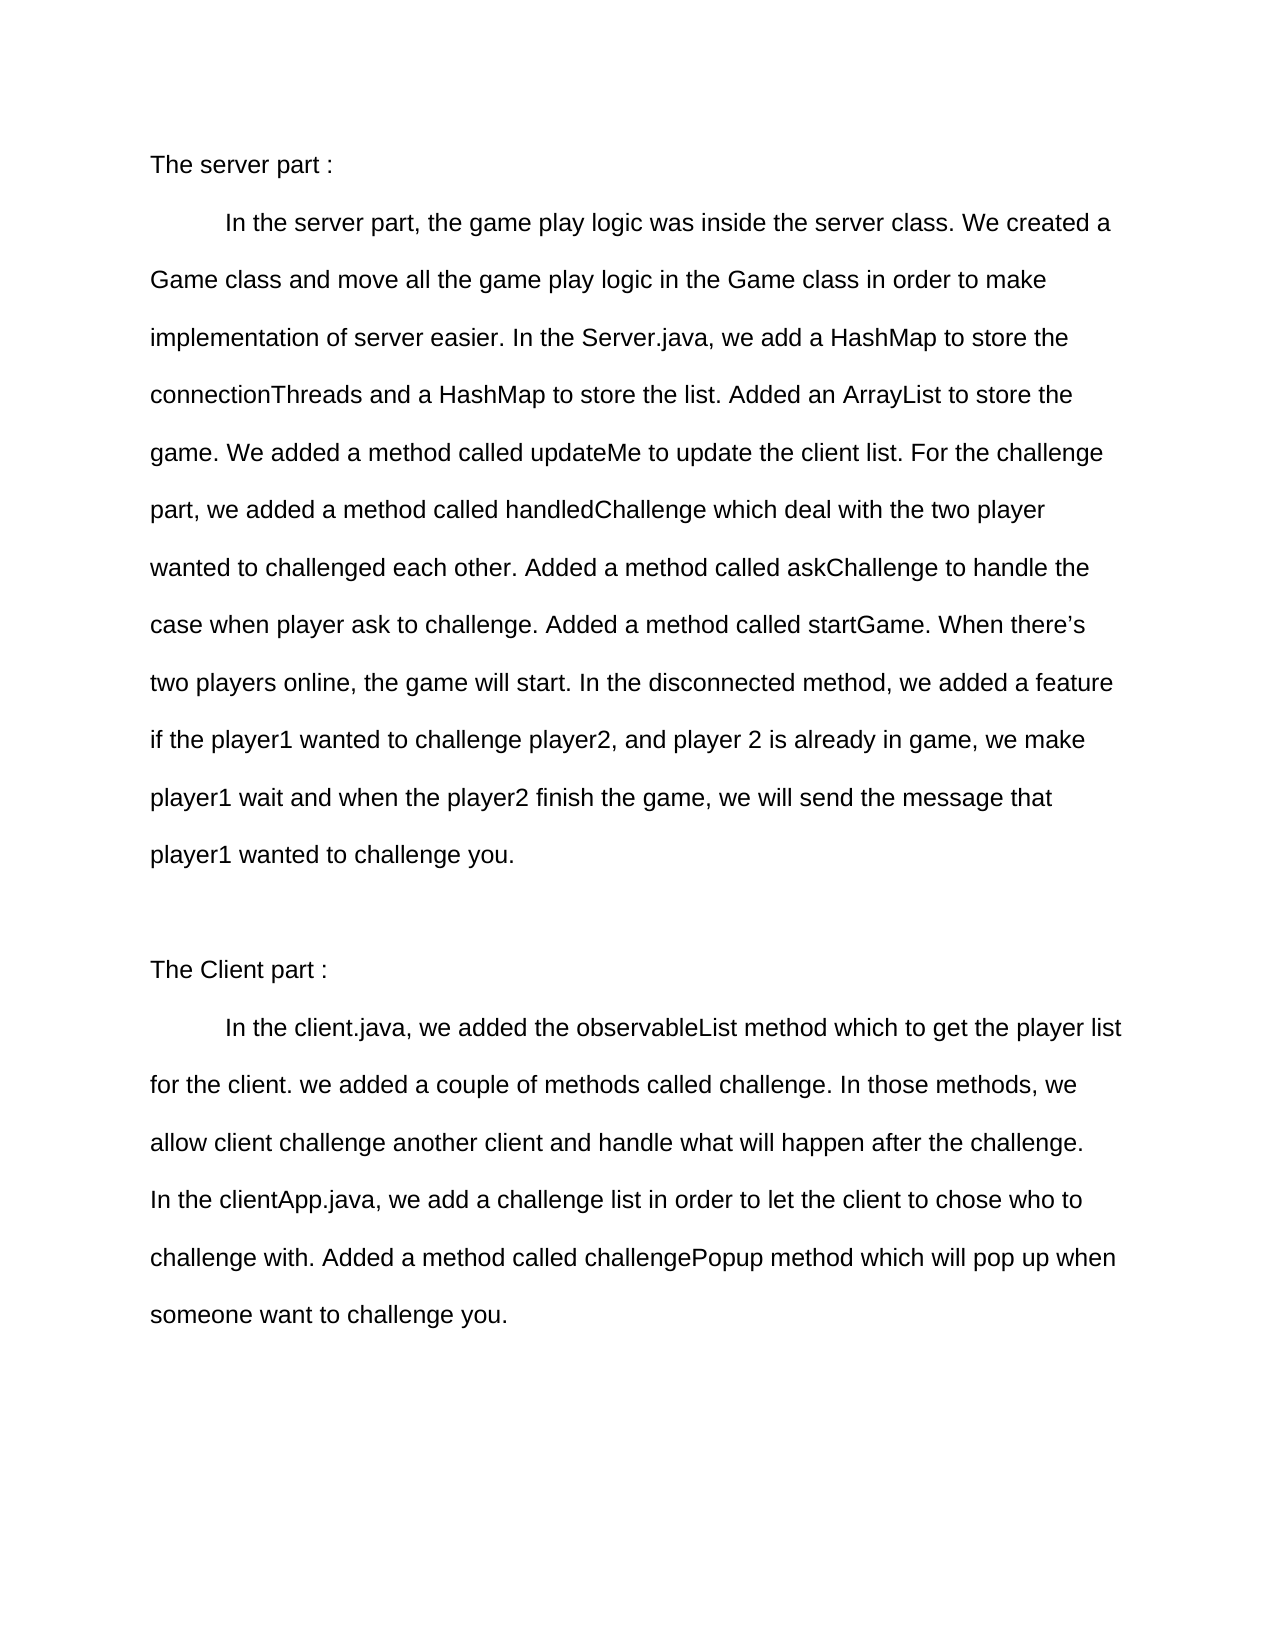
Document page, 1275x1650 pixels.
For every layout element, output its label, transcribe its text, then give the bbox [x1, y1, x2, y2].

text The server part : [150, 150, 1125, 179]
text In the server part, the game play logic was inside the server class. We created a Game class and move all the game play logic in the Game class in order to make implementation of server easier. In the Server.java, we add a HashMap to store the connectionThreads and a HashMap to store the list. Added an ArrayList to store the game. We added a method called updateMe to update the client list. For the challenge part, we added a method called handledChallenge which deal with the two player wanted to challenged each other. Added a method called askChallenge to handle the case when player ask to challenge. Added a method called startGame. When there’s two players online, the game will start. In the disconnected method, we added a feature if the player1 wanted to challenge player2, and player 2 is already in game, we make player1 wait and when the player2 finish the game, we will send the message that player1 wanted to challenge you. [150, 207, 1125, 869]
text In the client.java, we added the observableList method which to get the player list for the client. we added a couple of methods called challenge. In those methods, we allow client challenge another client and handle what will happen after the challenge. [150, 1012, 1125, 1156]
text In the clientApp.java, we add a challenge list in order to let the client to chose who to [150, 1185, 1125, 1214]
text challenge with. Added a method called challengePopup method which will pop up when [150, 1242, 1125, 1271]
text someone want to challenge you. [150, 1300, 1125, 1329]
text The Client part : [150, 955, 1125, 984]
